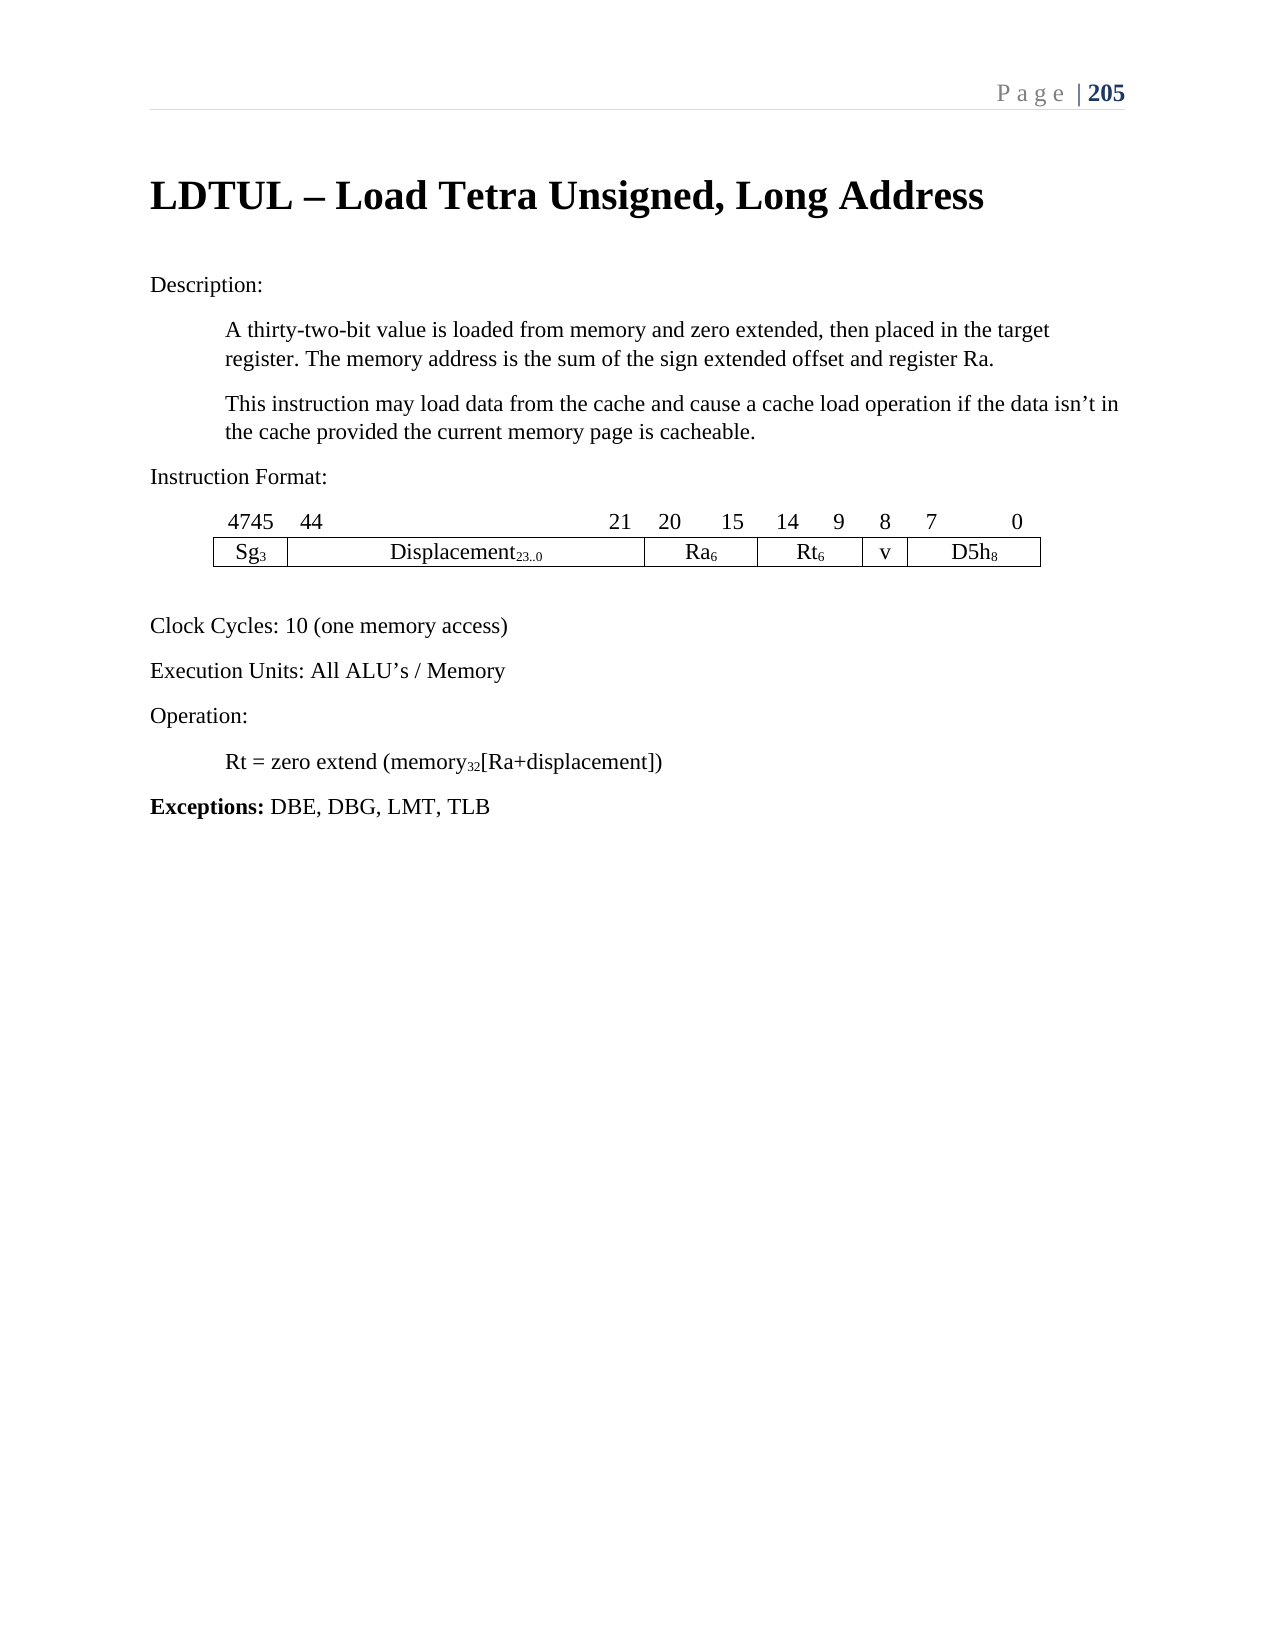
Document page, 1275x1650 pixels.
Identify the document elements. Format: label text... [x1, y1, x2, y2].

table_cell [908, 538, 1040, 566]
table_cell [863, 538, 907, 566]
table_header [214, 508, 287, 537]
subtitle LDTUL – Load Tetra Unsigned, Long Address [150, 171, 1125, 219]
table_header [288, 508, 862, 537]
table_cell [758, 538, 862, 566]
text Execution Units: All ALU’s / Memory [150, 657, 1125, 684]
text Operation: [150, 703, 1125, 729]
text Exceptions: DBE, DBG, LMT, TLB [150, 793, 1125, 819]
text Description: [150, 271, 1125, 297]
text Clock Cycles: 10 (one memory access) [150, 612, 1125, 639]
text Instruction Format: [150, 463, 1125, 489]
text A thirty-two-bit value is loaded from memory and zero extended, then placed in the target register. The memory address is the sum of the sign extended offset and register Ra. [225, 316, 1125, 371]
text This instruction may load data from the cache and cause a cache load operation if the data isn’t in the cache provided the current memory page is cacheable. [225, 390, 1125, 444]
text Rt = zero extend (memory32[Ra+displacement]) [225, 748, 1125, 774]
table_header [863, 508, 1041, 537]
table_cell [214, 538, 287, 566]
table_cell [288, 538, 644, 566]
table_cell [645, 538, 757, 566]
